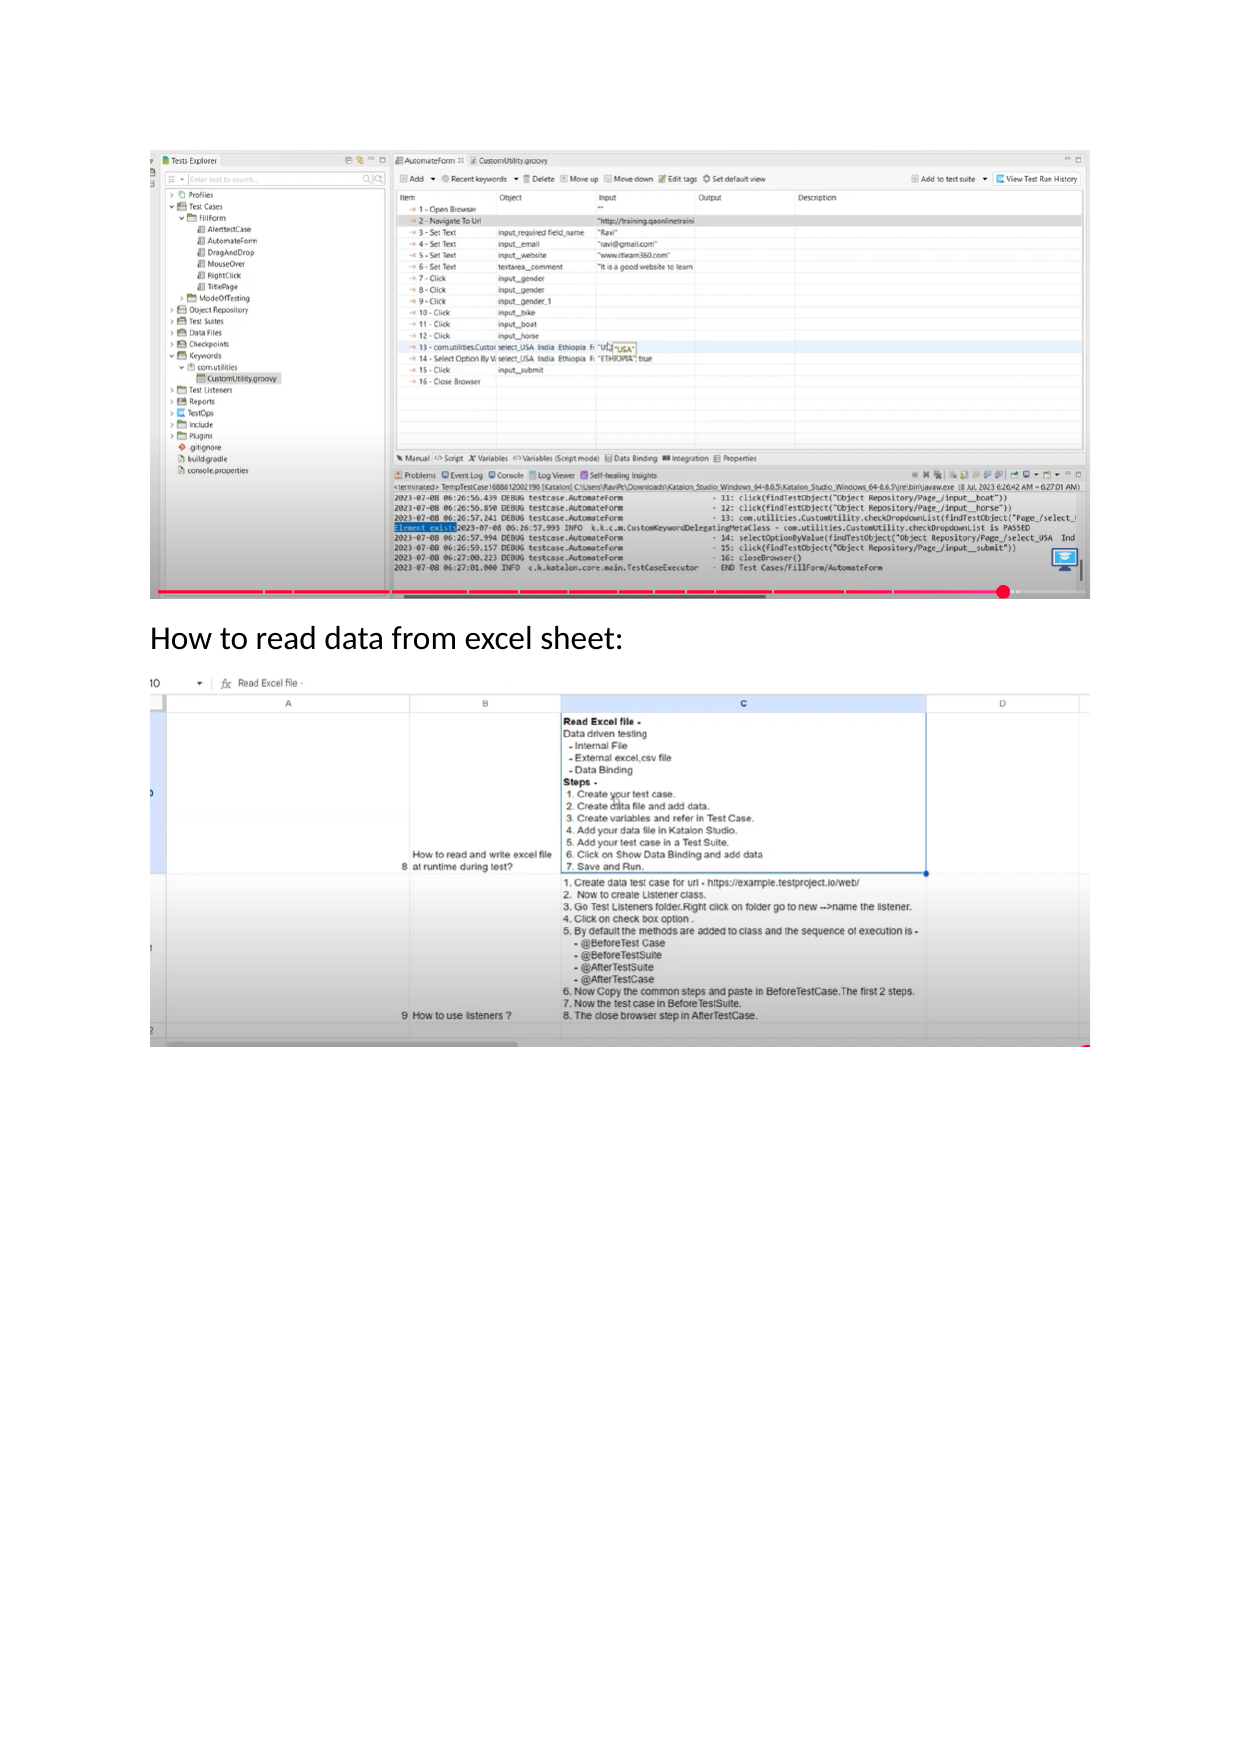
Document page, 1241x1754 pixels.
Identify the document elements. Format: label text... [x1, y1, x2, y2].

picture [150, 677, 1091, 1047]
picture [150, 150, 1091, 599]
text How to read data from excel sheet: [150, 617, 1090, 658]
